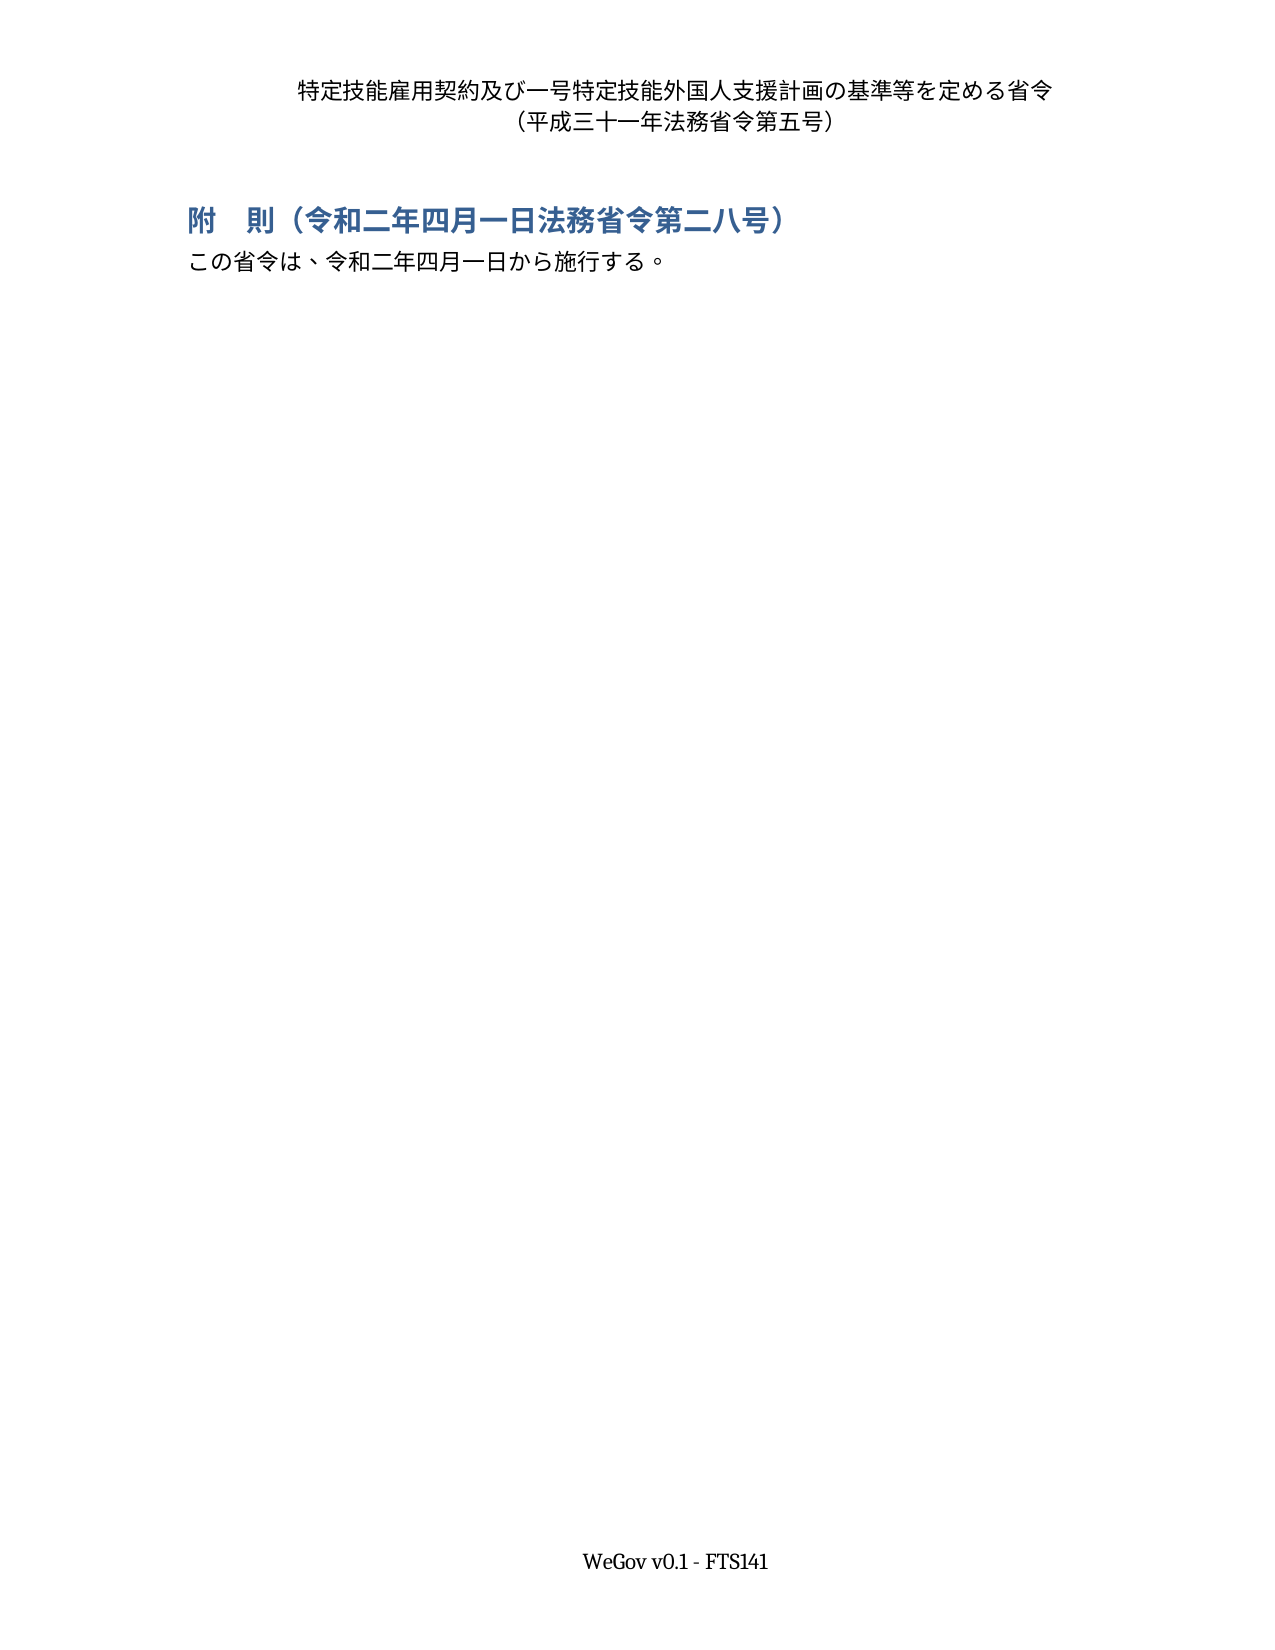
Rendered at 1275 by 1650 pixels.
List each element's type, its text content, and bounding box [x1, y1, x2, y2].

subtitle 附 則（令和二年四月一日法務省令第二八号） [187, 200, 1087, 240]
text この省令は、令和二年四月一日から施行する。 [187, 246, 1087, 277]
